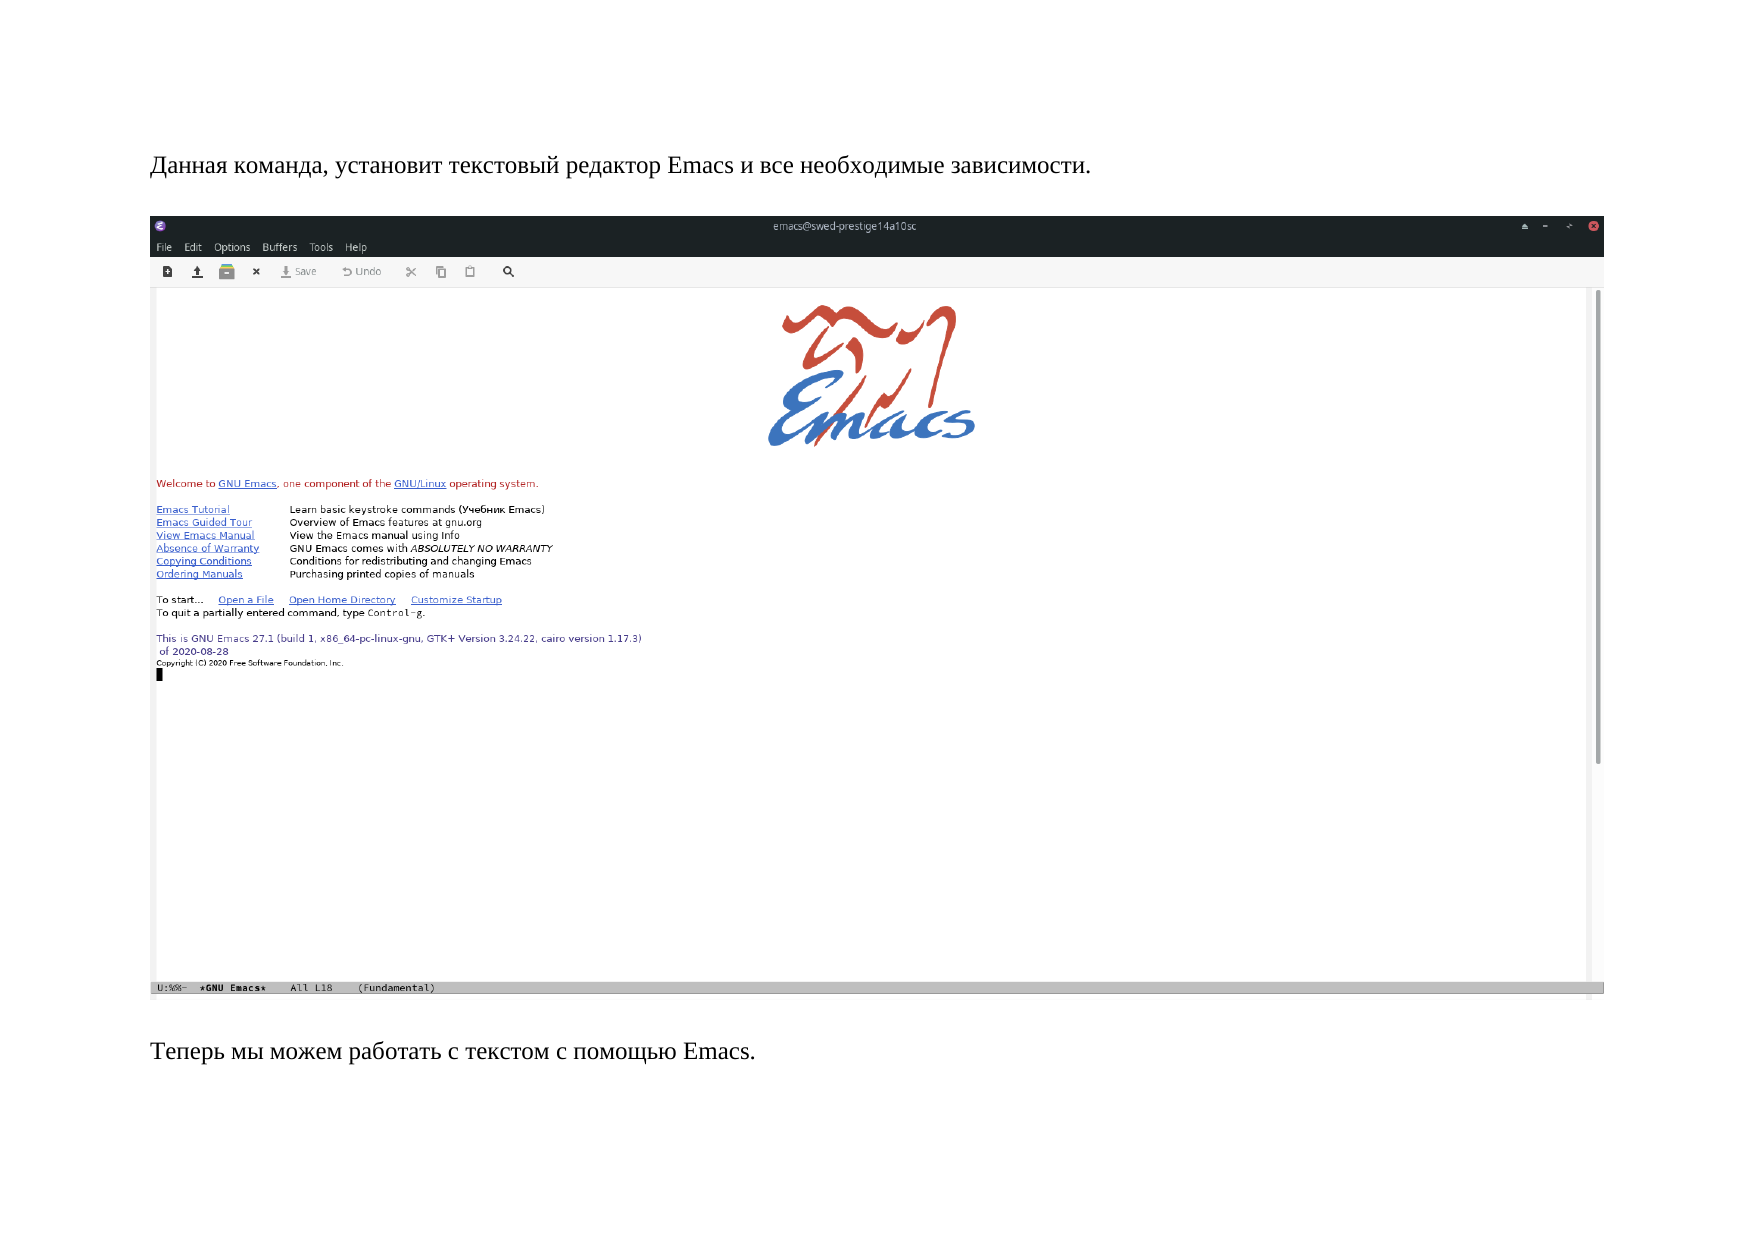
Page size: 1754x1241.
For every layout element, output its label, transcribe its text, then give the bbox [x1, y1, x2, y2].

picture [150, 216, 1604, 1000]
text Данная команда, установит текстовый редактор Emacs и все необходимые зависимости. [150, 150, 1604, 179]
text Теперь мы можем работать с текстом с помощью Emacs. [150, 1036, 1604, 1065]
